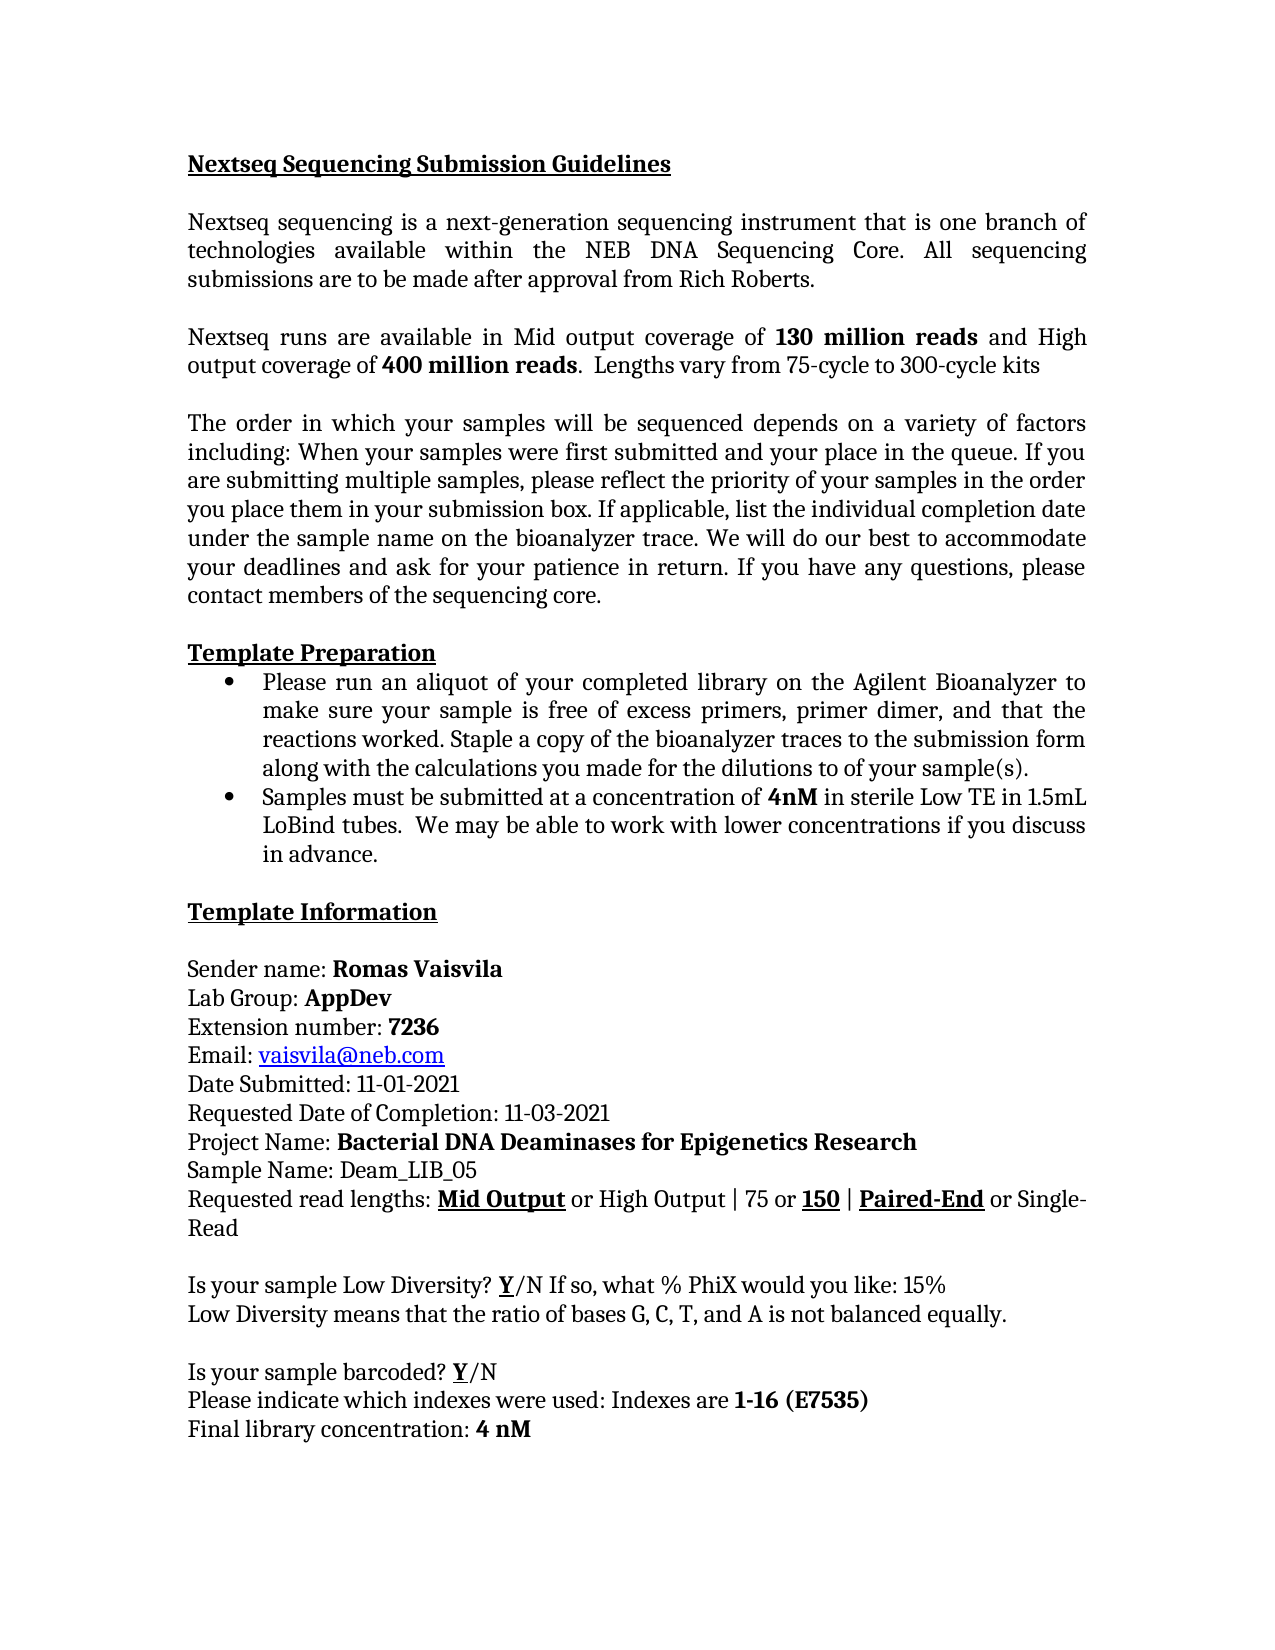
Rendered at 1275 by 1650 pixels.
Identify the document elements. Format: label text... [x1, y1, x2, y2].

text Date Submitted: 11-01-2021 [187, 1070, 1087, 1099]
text Nextseq Sequencing Submission Guidelines [187, 150, 1087, 179]
text Template Information [187, 897, 1087, 926]
text Template Preparation [187, 639, 1087, 667]
text Sender name: Romas Vaisvila [187, 955, 1087, 984]
list Please run an aliquot of your completed library on the Agilent Bioanalyzer to make sure your sample is free of excess primers, primer dimer, and that the reactions worked. Staple a copy of the bioanalyzer traces to the submission form along with the calculations you made for the dilutions to of your sample(s). [225, 667, 1087, 782]
text Nextseq runs are available in Mid output coverage of 130 million reads and High output coverage of 400 million reads. Lengths vary from 75-cycle to 300-cycle kits [187, 322, 1087, 380]
text Requested Date of Completion: 11-03-2021 [187, 1099, 1087, 1127]
list Samples must be submitted at a concentration of 4nM in sterile Low TE in 1.5mL LoBind tubes. We may be able to work with lower concentrations if you discuss in advance. [225, 782, 1087, 869]
text Is your sample Low Diversity? Y/N If so, what % PhiX would you like: 15% [187, 1271, 1087, 1300]
text Final library concentration: 4 nM [187, 1415, 1087, 1444]
text Lab Group: AppDev [187, 984, 1087, 1012]
text Nextseq sequencing is a next-generation sequencing instrument that is one branch of technologies available within the NEB DNA Sequencing Core. All sequencing submissions are to be made after approval from Rich Roberts. [187, 207, 1087, 294]
text Requested read lengths: Mid Output or High Output | 75 or 150 | Paired-End or Single-Read [187, 1185, 1087, 1242]
text Low Diversity means that the ratio of bases G, C, T, and A is not balanced equally. [187, 1300, 1087, 1329]
text Extension number: 7236 [187, 1012, 1087, 1041]
text Is your sample barcoded? Y/N [187, 1357, 1087, 1386]
text Email: vaisvila@neb.com [187, 1041, 1087, 1070]
text Sample Name: Deam_LIB_05 [187, 1156, 1087, 1185]
text Project Name: Bacterial DNA Deaminases for Epigenetics Research [187, 1127, 1087, 1156]
text The order in which your samples will be sequenced depends on a variety of factors including: When your samples were first submitted and your place in the queue. If you are submitting multiple samples, please reflect the priority of your samples in the order you place them in your submission box. If applicable, list the individual completion date under the sample name on the bioanalyzer trace. We will do our best to accommodate your deadlines and ask for your patience in return. If you have any questions, please contact members of the sequencing core. [187, 409, 1087, 610]
text Please indicate which indexes were used: Indexes are 1-16 (E7535) [187, 1386, 1087, 1415]
